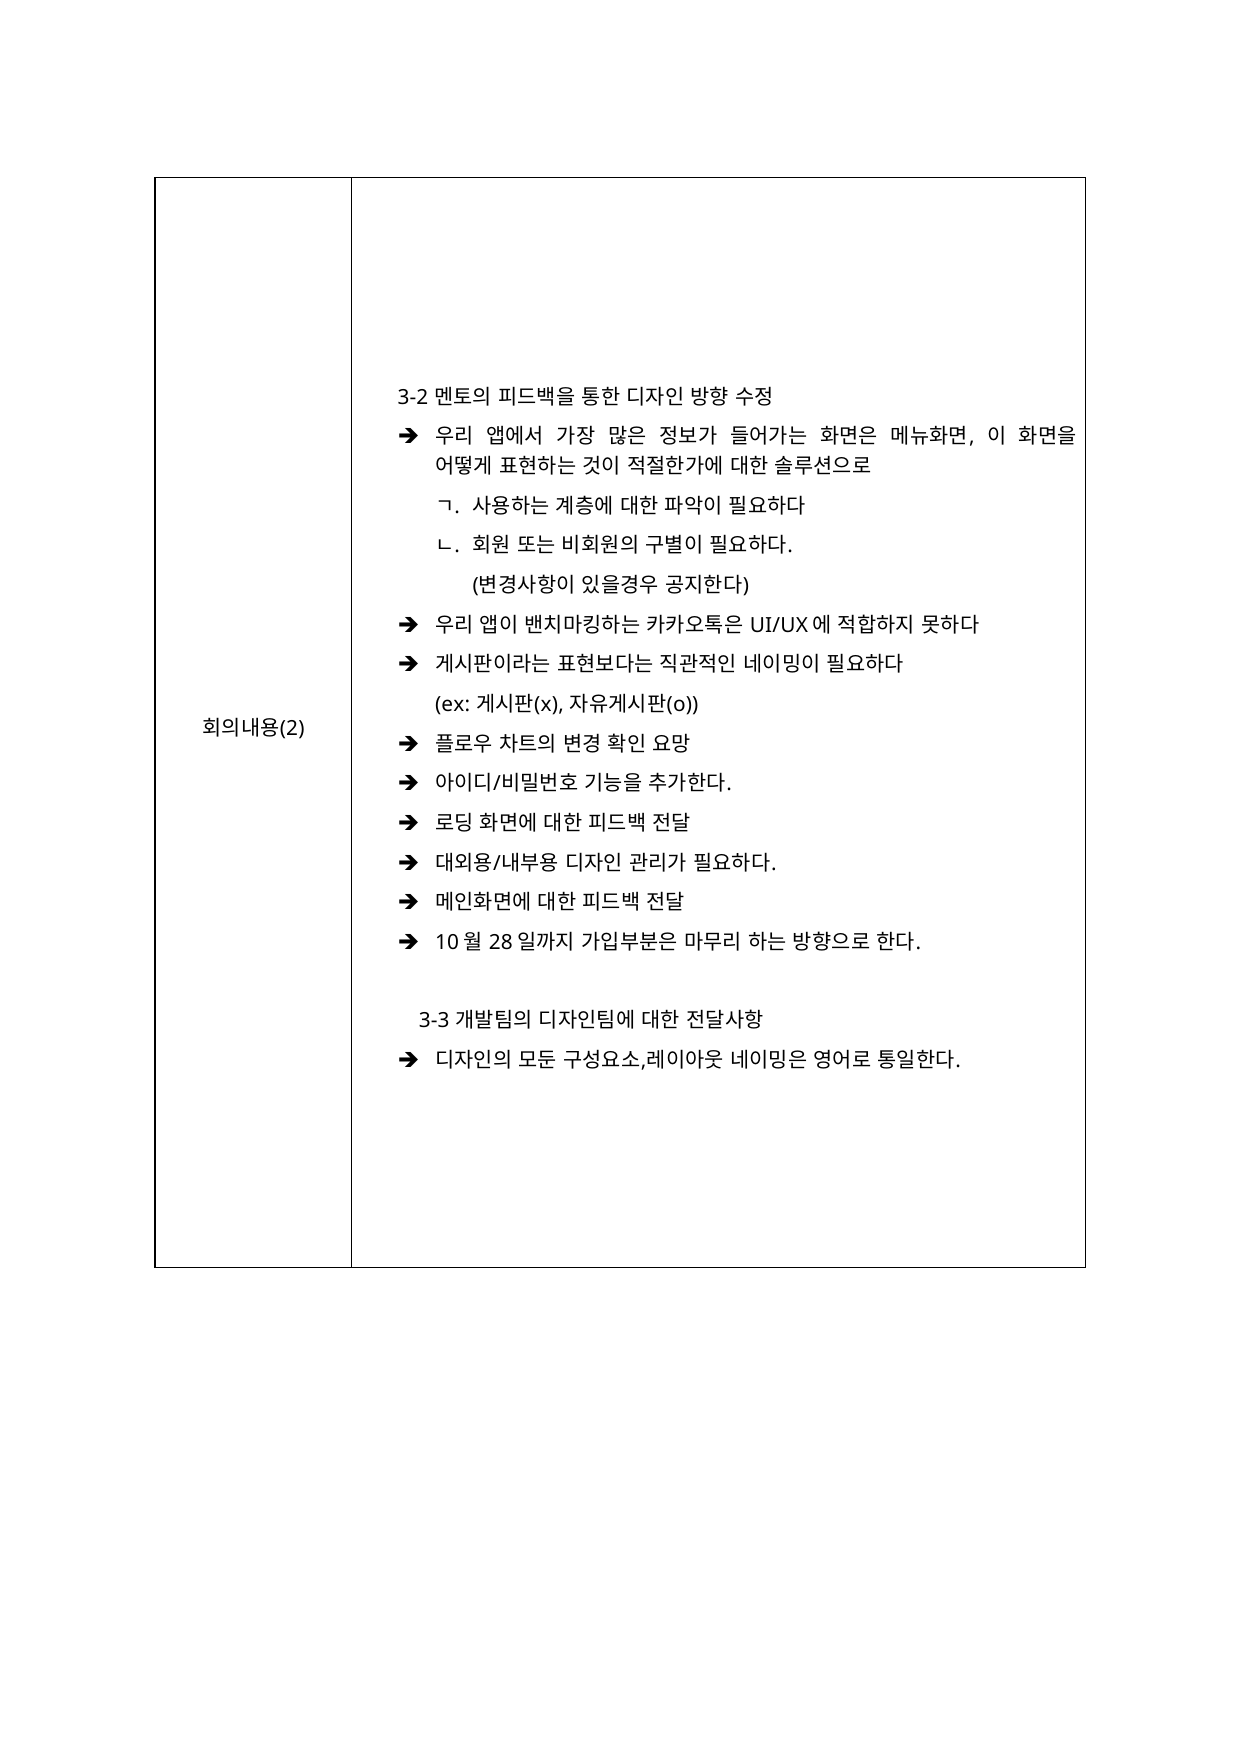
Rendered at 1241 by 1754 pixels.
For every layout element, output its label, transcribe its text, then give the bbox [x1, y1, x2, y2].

table_cell 회의내용(2) [156, 178, 351, 1267]
table_cell 3-2 멘토의 피드백을 통한 디자인 방향 수정 우리 앱에서 가장 많은 정보가 들어가는 화면은 메뉴화면, 이 화면을 어떻게 표현하는 것이 적절한가에 대한 솔루션으로 사용하는 계층에 대한 파악이 필요하다 회원 또는 비회원의 구별이 필요하다. (변경사항이 있을경우 공지한다) 우리 앱이 밴치마킹하는 카카오톡은 UI/UX에 적합하지 못하다 게시판이라는 표현보다는 직관적인 네이밍이 필요하다 (ex: 게시판(x), 자유게시판(o)) 플로우 차트의 변경 확인 요망 아이디/비밀번호 기능을 추가한다. 로딩 화면에 대한 피드백 전달 대외용/내부용 디자인 관리가 필요하다. 메인화면에 대한 피드백 전달 10월 28일까지 가입부분은 마무리 하는 방향으로 한다. 3-3 개발팀의 디자인팀에 대한 전달사항 디자인의 모둔 구성요소,레이아웃 네이밍은 영어로 통일한다. [352, 178, 1085, 1267]
